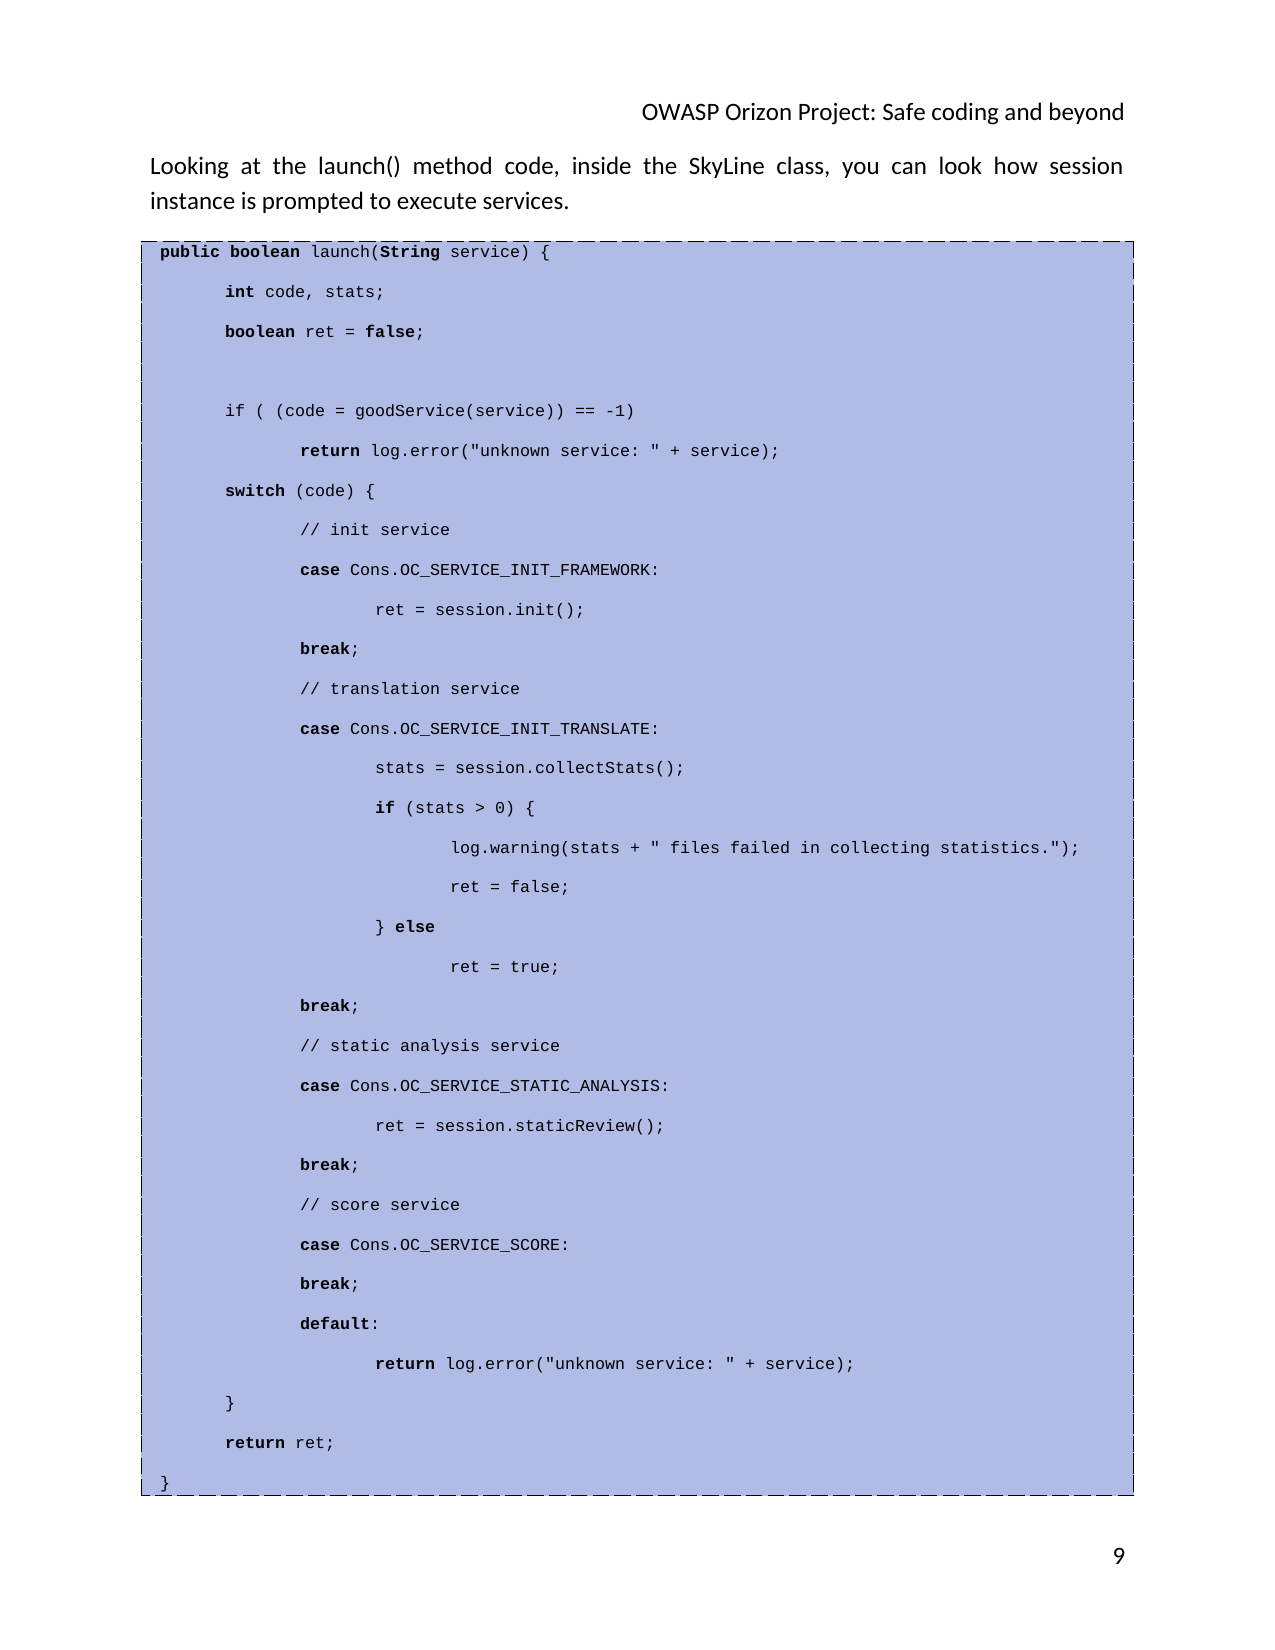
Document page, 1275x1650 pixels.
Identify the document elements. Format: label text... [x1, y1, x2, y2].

text case Cons.OC_SERVICE_SCORE: [141, 1233, 1134, 1255]
text boolean ret = false; [142, 320, 1134, 342]
text stats = session.collectStats(); [141, 757, 1133, 779]
text ret = session.staticReview(); [141, 1114, 1134, 1136]
text case Cons.OC_SERVICE_INIT_TRANSLATE: [142, 717, 1134, 739]
text case Cons.OC_SERVICE_STATIC_ANALYSIS: [141, 1074, 1134, 1096]
text } else [141, 916, 1134, 937]
text return ret; [141, 1431, 1134, 1453]
text log.warning(stats + " files failed in collecting statistics."); [142, 836, 1134, 858]
text break; [141, 995, 1134, 1017]
text // translation service [141, 677, 1134, 699]
text // score service [141, 1193, 1134, 1215]
text if ( (code = goodService(service)) == -1) [141, 399, 1134, 422]
text return log.error("unknown service: " + service); [142, 1352, 1134, 1374]
text // static analysis service [141, 1034, 1134, 1057]
text switch (code) { [141, 479, 1134, 501]
text public boolean launch(String service) { [141, 241, 1134, 263]
text } [141, 1392, 1133, 1414]
text // init service [141, 519, 1134, 541]
text ret = true; [142, 955, 1134, 977]
text break; [141, 638, 1133, 660]
text ret = session.init(); [141, 598, 1134, 620]
text break; [141, 1273, 1133, 1295]
text break; [141, 1154, 1134, 1176]
text } [141, 1471, 1134, 1496]
text ret = false; [141, 876, 1134, 898]
text case Cons.OC_SERVICE_INIT_FRAMEWORK: [141, 558, 1134, 580]
text int code, stats; [141, 281, 1134, 302]
text if (stats > 0) { [141, 796, 1134, 818]
text default: [141, 1312, 1134, 1334]
text Looking at the launch() method code, inside the SkyLine class, you can look how session instance is prompted to execute services. [150, 150, 1125, 216]
text return log.error("unknown service: " + service); [141, 439, 1134, 461]
